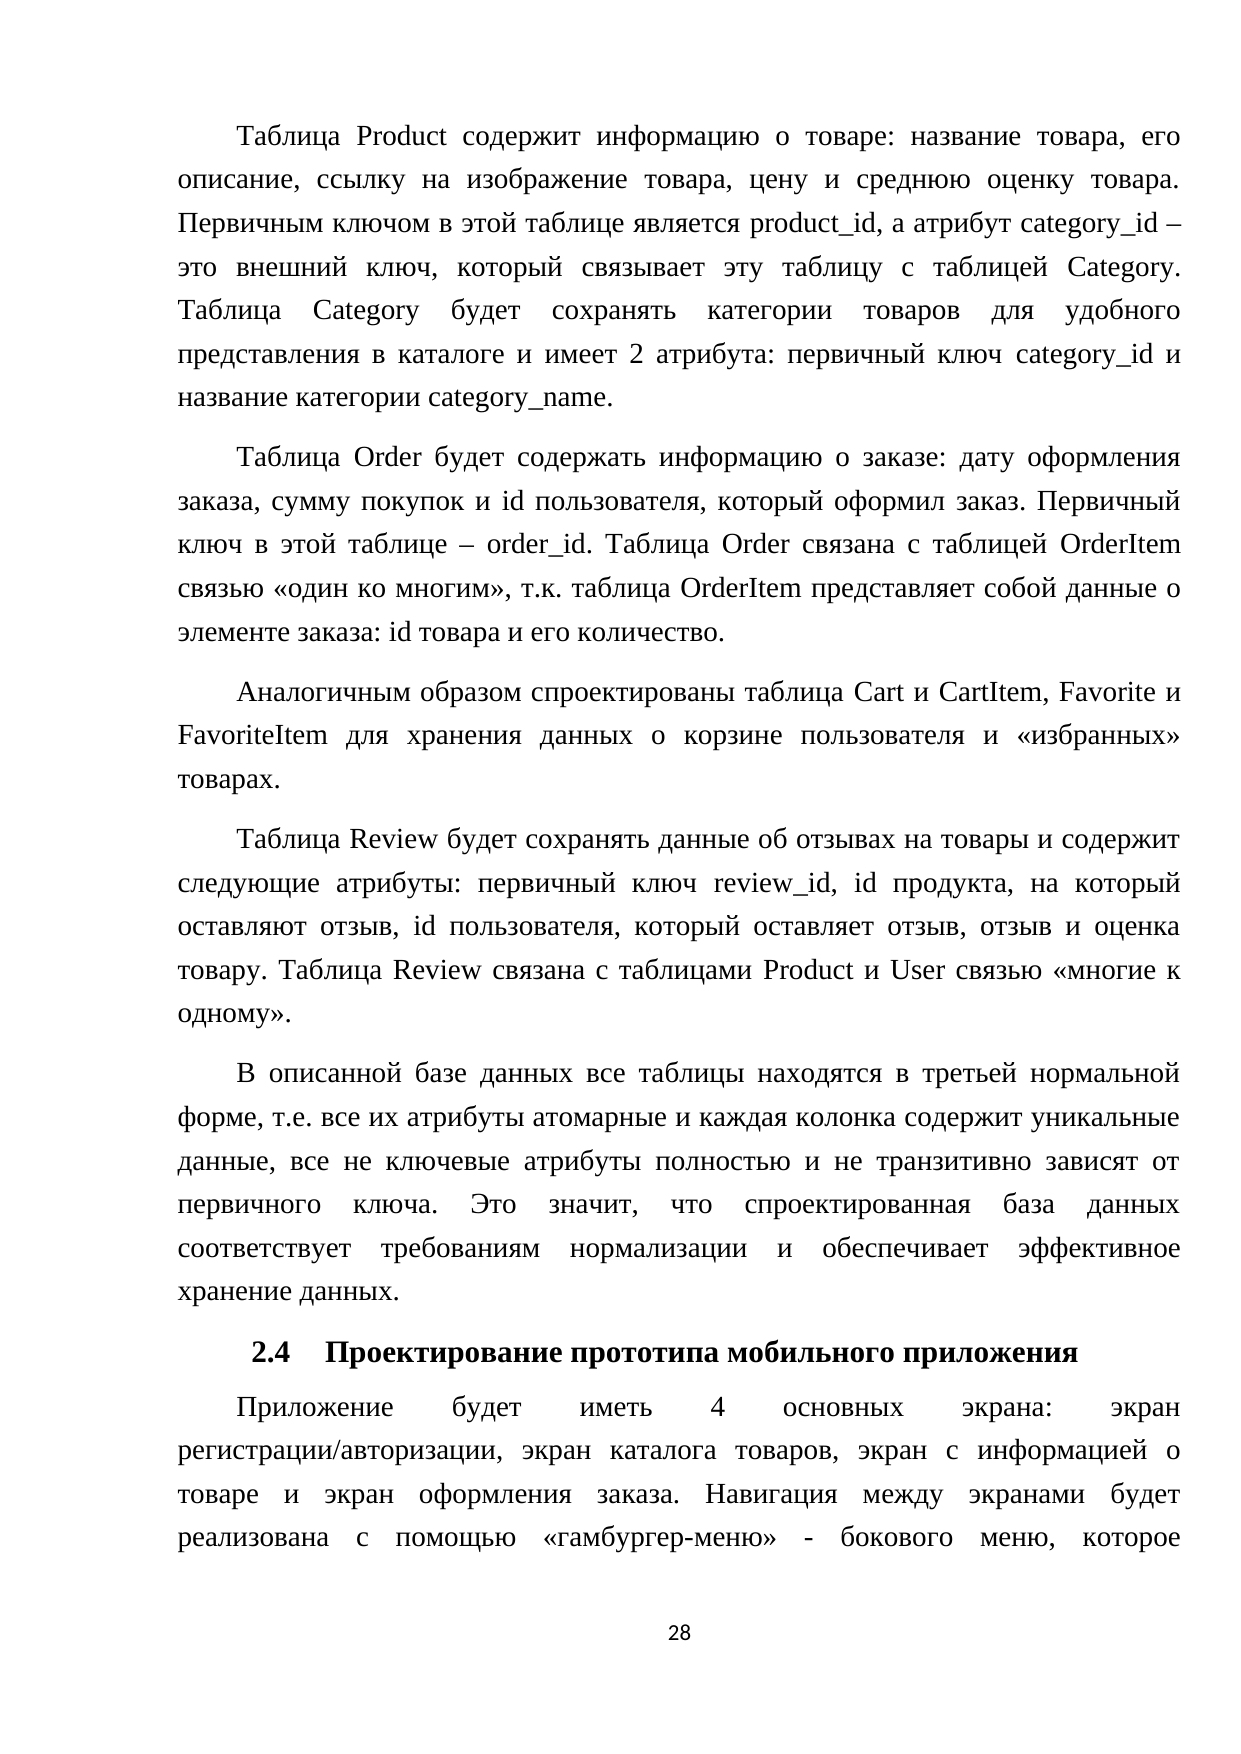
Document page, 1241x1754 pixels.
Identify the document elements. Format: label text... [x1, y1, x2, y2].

text В описанной базе данных все таблицы находятся в третьей нормальной форме, т.е. все их атрибуты атомарные и каждая колонка содержит уникальные данные, все не ключевые атрибуты полностью и не транзитивно зависят от первичного ключа. Это значит, что спроектированная база данных соответствует требованиям нормализации и обеспечивает эффективное хранение данных. [177, 1056, 1181, 1307]
subtitle Проектирование прототипа мобильного приложения [177, 1333, 1181, 1369]
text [177, 1389, 1181, 1553]
text Аналогичным образом спроектированы таблица Cart и CartItem, Favorite и FavoriteItem для хранения данных о корзине пользователя и «избранных» товарах. [177, 674, 1181, 794]
text Таблица Order будет содержать информацию о заказе: дату оформления заказа, сумму покупок и id пользователя, который оформил заказ. Первичный ключ в этой таблице – order_id. Таблица Order связана с таблицей OrderItem связью «один ко многим», т.к. таблица OrderItem представляет собой данные о элементе заказа: id товара и его количество. [177, 439, 1181, 647]
text Таблица Product содержит информацию о товаре: название товара, его описание, ссылку на изображение товара, цену и среднюю оценку товара. Первичным ключом в этой таблице является product_id, а атрибут category_id – это внешний ключ, который связывает эту таблицу с таблицей Category. Таблица Category будет сохранять категории товаров для удобного представления в каталоге и имеет 2 атрибута: первичный ключ category_id и название категории category_name. [177, 118, 1181, 413]
text Таблица Review будет сохранять данные об отзывах на товары и содержит следующие атрибуты: первичный ключ review_id, id продукта, на который оставляют отзыв, id пользователя, который оставляет отзыв, отзыв и оценка товару. Таблица Review связана с таблицами Product и User связью «многие к одному». [177, 821, 1181, 1029]
